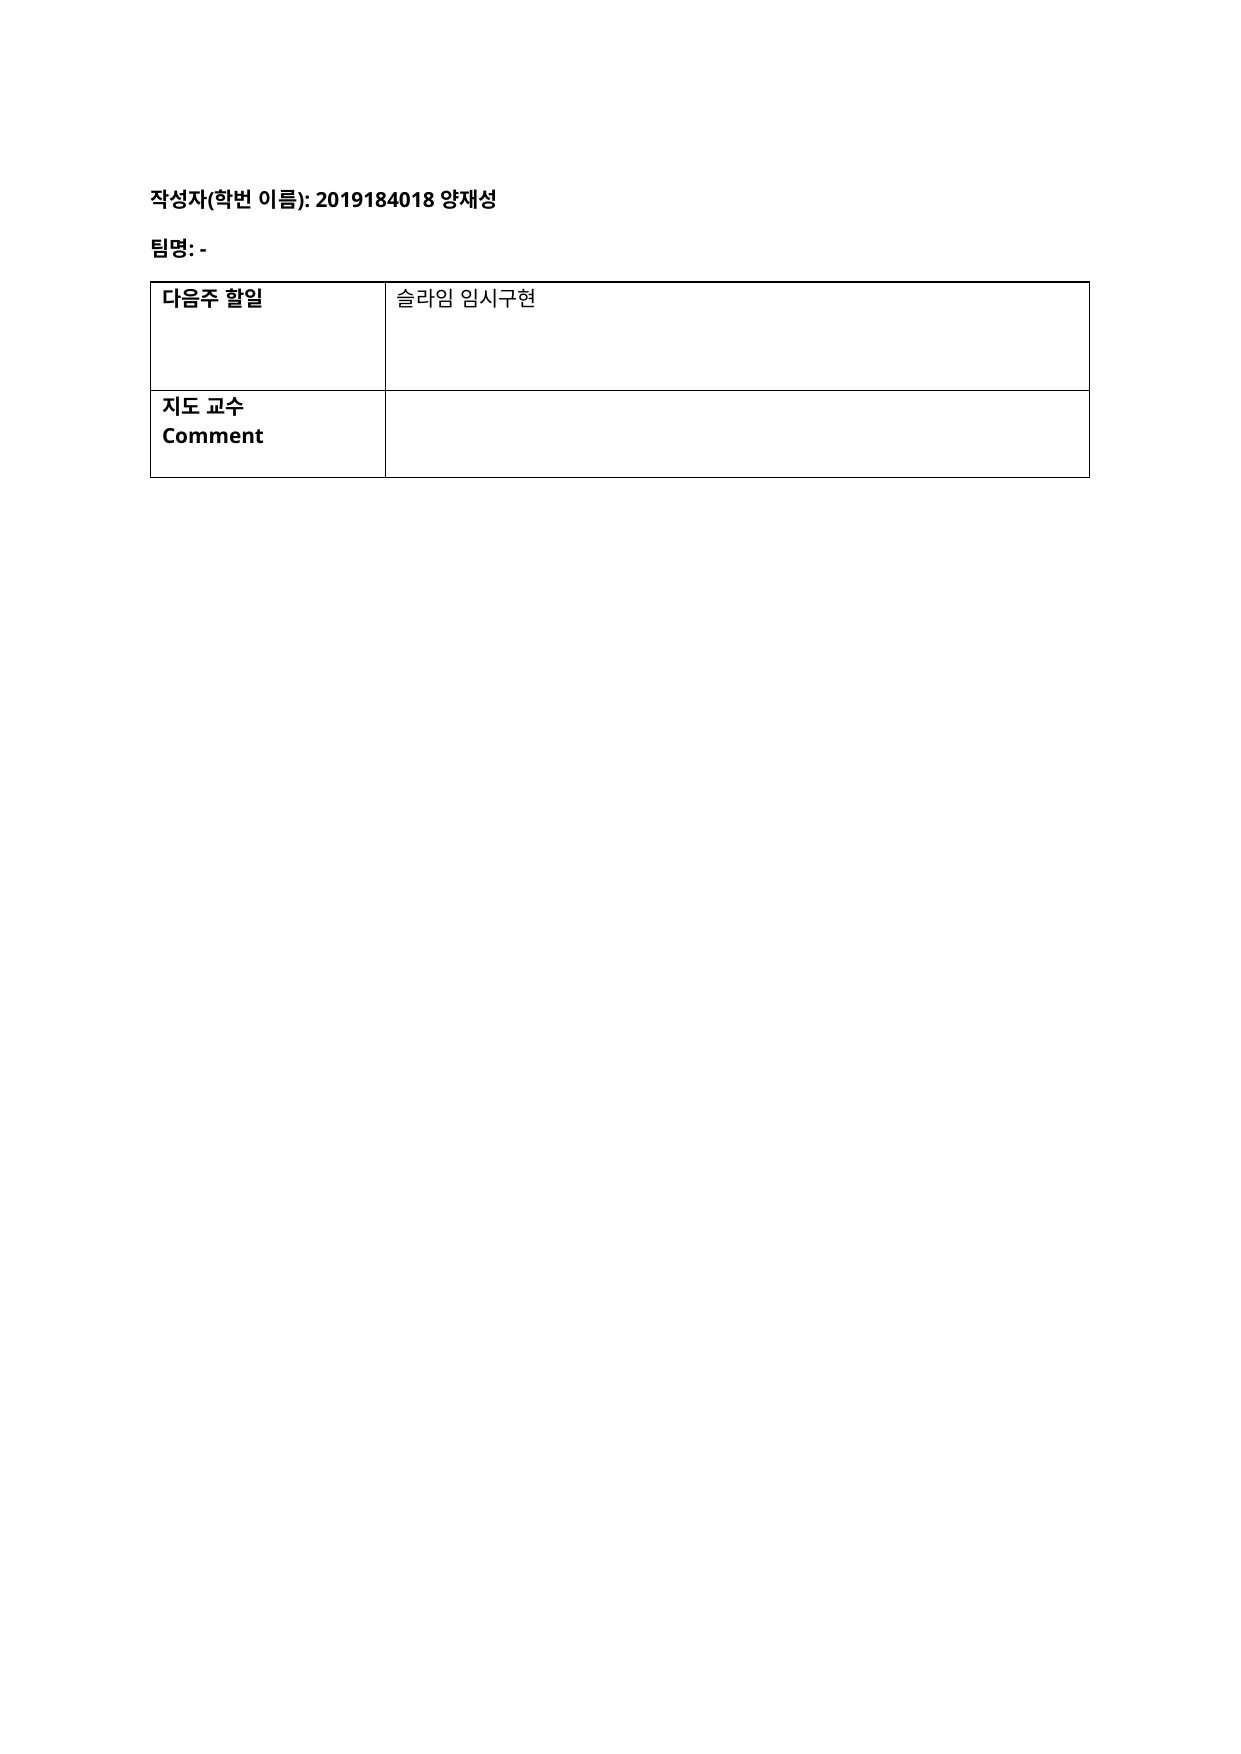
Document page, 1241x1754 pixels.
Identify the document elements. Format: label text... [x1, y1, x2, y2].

table_cell 지도 교수 Comment [151, 391, 385, 477]
table_cell [386, 391, 1089, 477]
table_cell 슬라임 임시구현 [386, 283, 1089, 389]
table_cell 다음주 할일 [151, 283, 385, 389]
